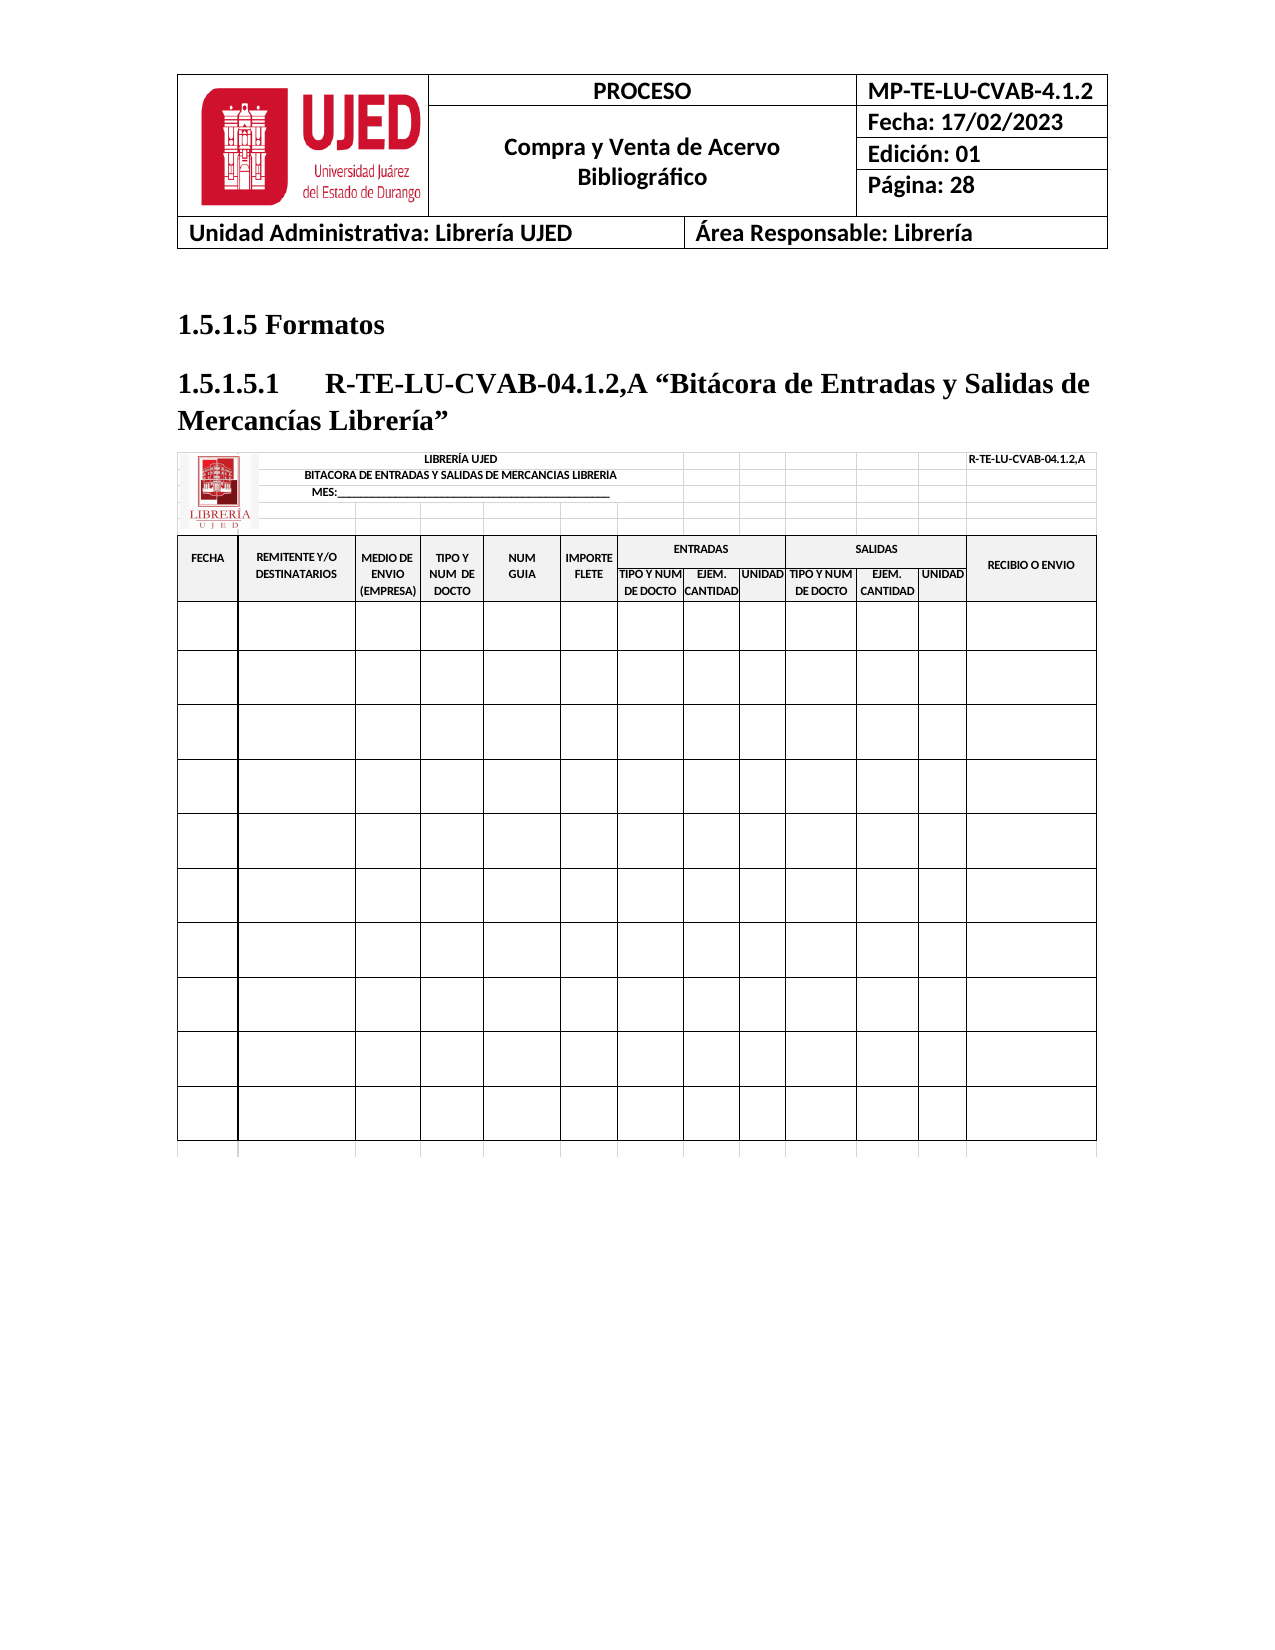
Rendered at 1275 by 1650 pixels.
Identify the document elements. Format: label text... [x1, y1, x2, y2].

subtitle 1.5.1.5 Formatos [177, 307, 1098, 341]
picture [188, 75, 427, 217]
text 1.5.1.5.1 R-TE-LU-CVAB-04.1.2,A “Bitácora de Entradas y Salidas de Mercancías Librería” [177, 366, 1098, 436]
